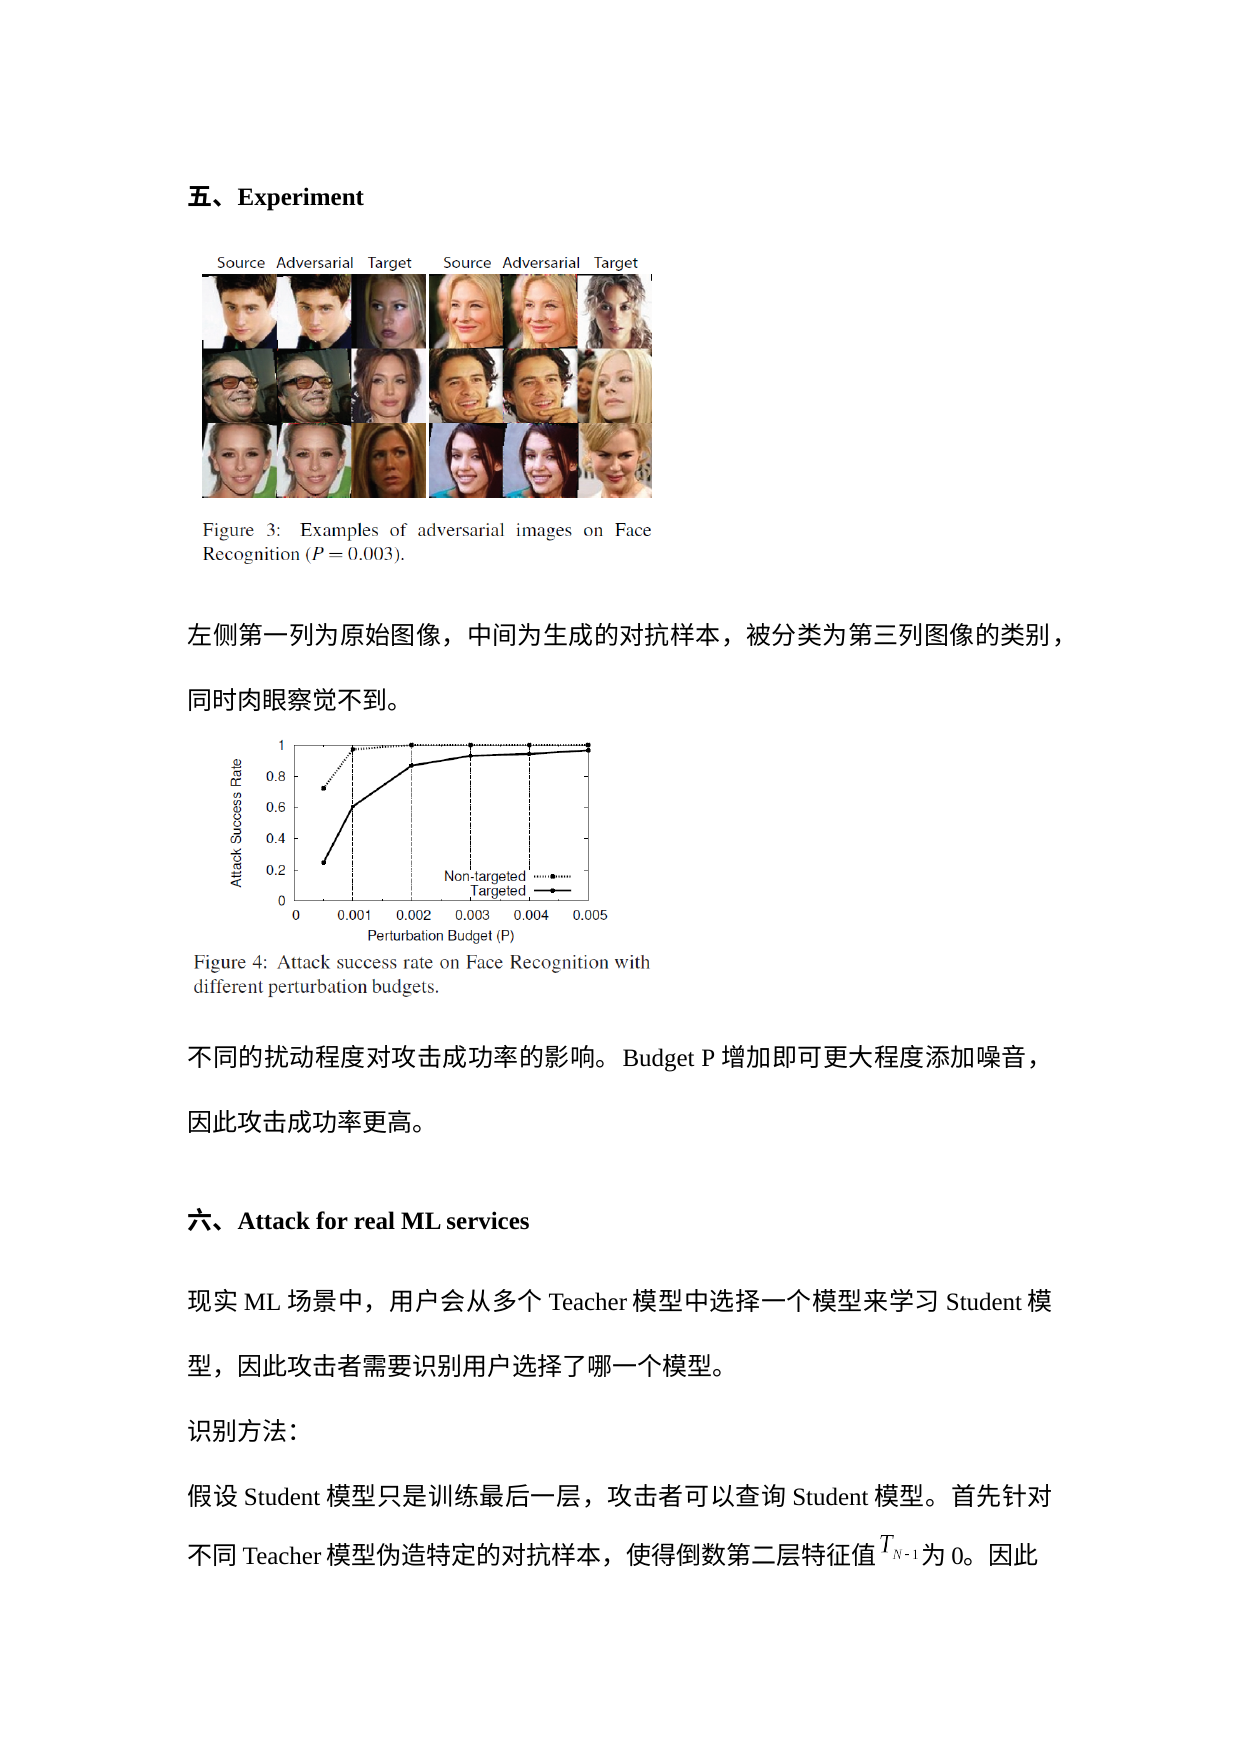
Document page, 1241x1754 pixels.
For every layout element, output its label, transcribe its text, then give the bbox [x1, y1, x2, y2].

text 五、Experiment [187, 162, 1053, 227]
text 假设Student模型只是训练最后一层，攻击者可以查询Student模型。首先针对不同Teacher模型伪造特定的对抗样本，使得倒数第二层特征值为0。因此 [187, 1462, 1053, 1592]
picture [187, 730, 653, 1001]
text 不同的扰动程度对攻击成功率的影响。Budget P增加即可更大程度添加噪音，因此攻击成功率更高。 [187, 1023, 1053, 1153]
text 左侧第一列为原始图像，中间为生成的对抗样本，被分类为第三列图像的类别，同时肉眼察觉不到。 [187, 601, 1053, 731]
text 现实ML场景中，用户会从多个Teacher模型中选择一个模型来学习Student模型，因此攻击者需要识别用户选择了哪一个模型。 [187, 1267, 1053, 1397]
text 识别方法： [187, 1397, 1053, 1462]
text 六、Attack for real ML services [187, 1186, 1053, 1251]
picture [187, 243, 660, 571]
